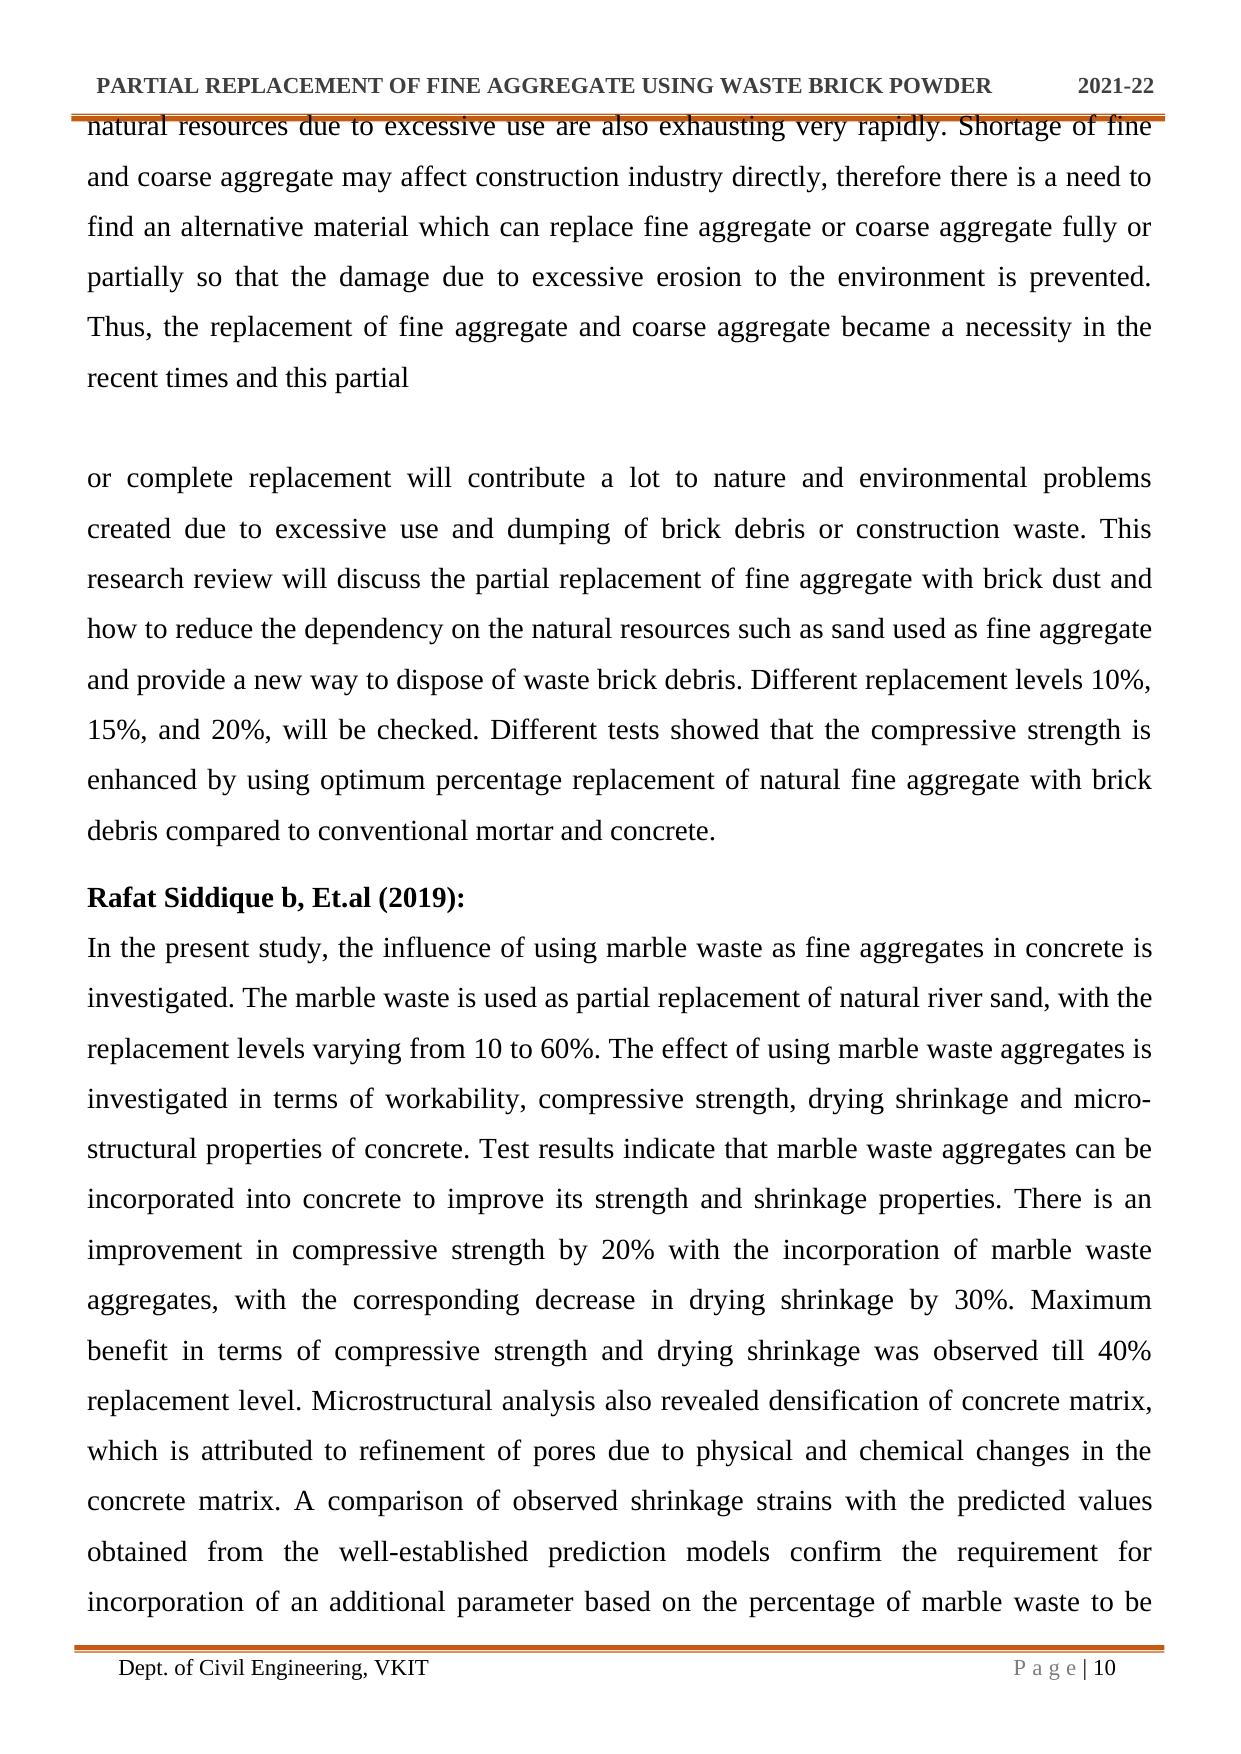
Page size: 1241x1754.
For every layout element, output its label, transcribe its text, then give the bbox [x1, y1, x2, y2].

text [87, 108, 1153, 393]
text or complete replacement will contribute a lot to nature and environmental problems created due to excessive use and dumping of brick debris or construction waste. This research review will discuss the partial replacement of fine aggregate with brick dust and how to reduce the dependency on the natural resources such as sand used as fine aggregate and provide a new way to dispose of waste brick debris. Different replacement levels 10%, 15%, and 20%, will be checked. Different tests showed that the compressive strength is enhanced by using optimum percentage replacement of natural fine aggregate with brick debris compared to conventional mortar and concrete. [87, 461, 1153, 846]
text Rafat Siddique b, Et.al (2019): [87, 880, 1154, 913]
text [87, 930, 1153, 1618]
